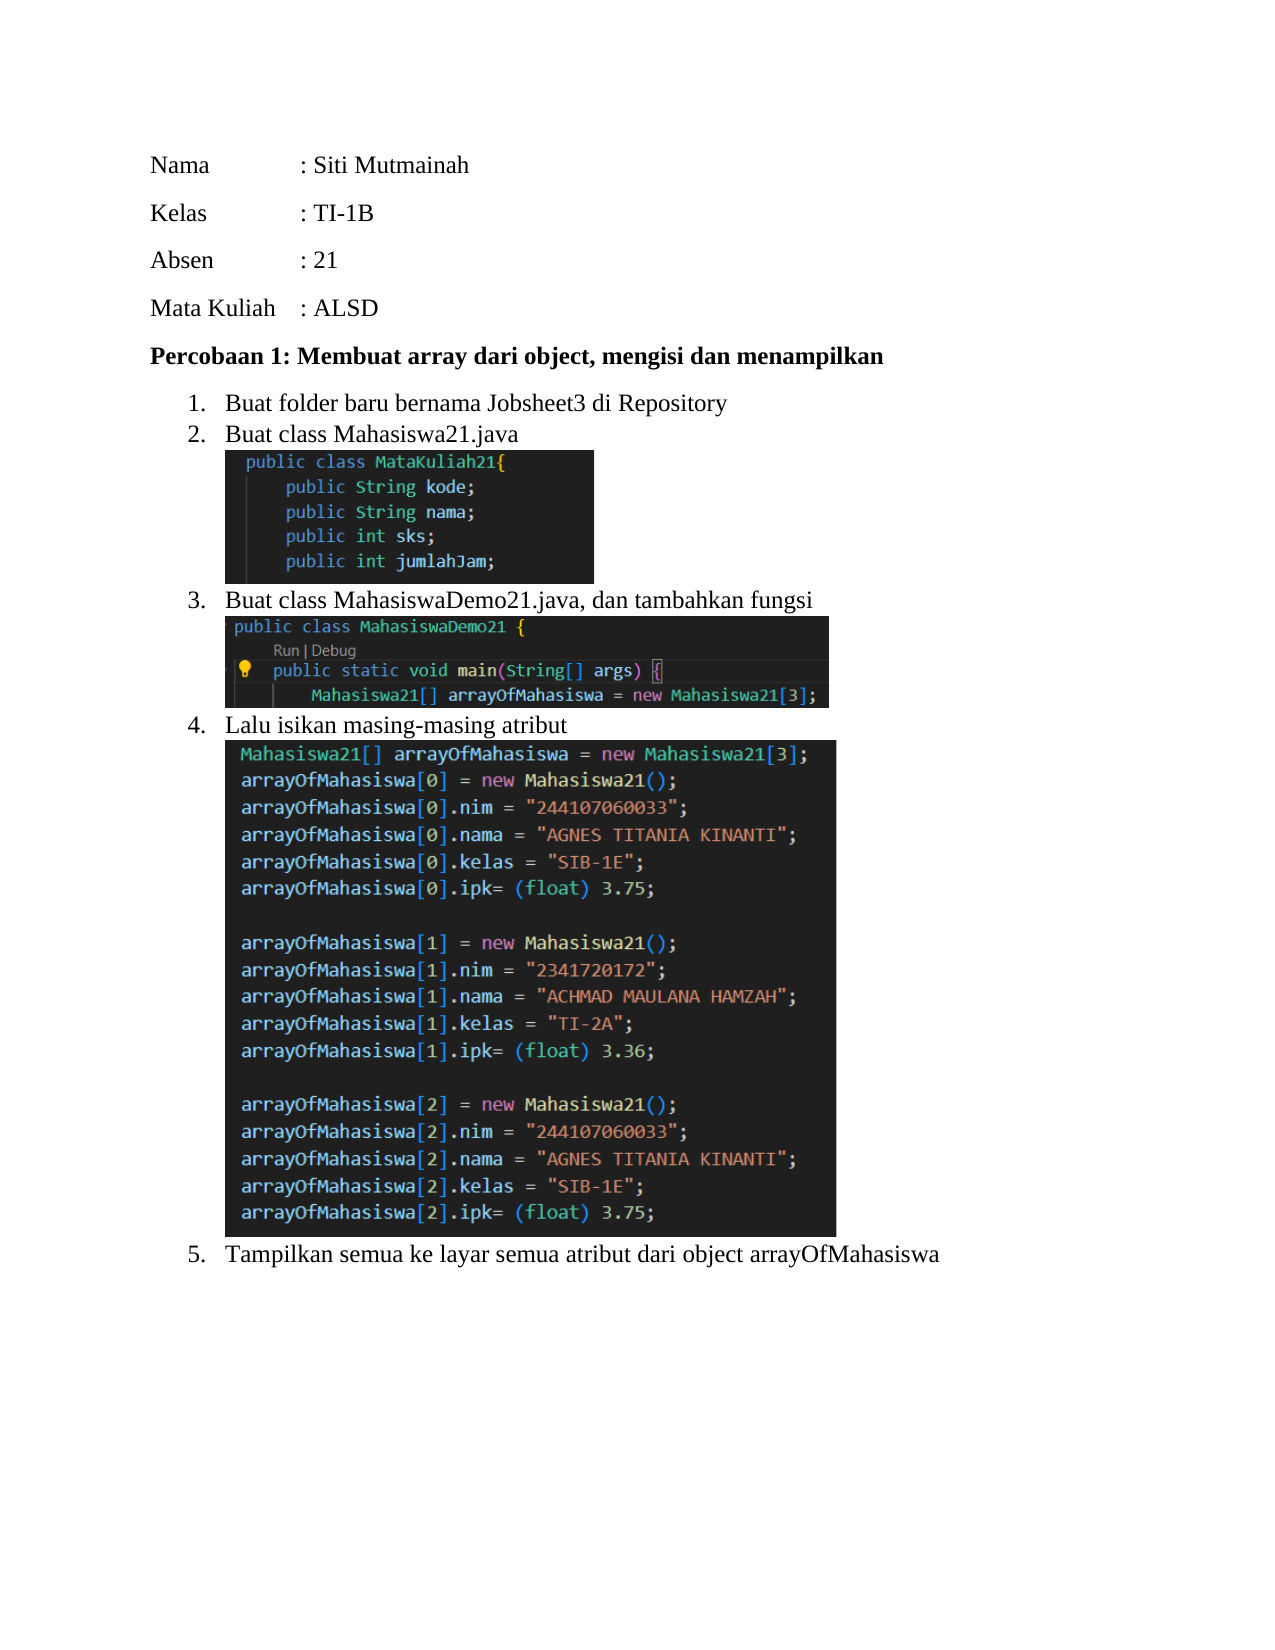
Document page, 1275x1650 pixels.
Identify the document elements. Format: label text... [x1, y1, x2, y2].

list Tampilkan semua ke layar semua atribut dari object arrayOfMahasiswa [187, 1239, 1125, 1267]
picture [225, 740, 837, 1237]
text Nama : Siti Mutmainah [150, 150, 1125, 179]
text Kelas : TI-1B [150, 198, 1125, 226]
text Percobaan 1: Membuat array dari object, mengisi dan menampilkan [150, 341, 1125, 369]
list Lalu isikan masing-masing atribut [187, 710, 1125, 738]
text Mata Kuliah : ALSD [150, 293, 1125, 322]
picture [225, 616, 829, 708]
list Buat class Mahasiswa21.java [187, 419, 1125, 448]
list Buat class MahasiswaDemo21.java, dan tambahkan fungsi [187, 586, 1125, 614]
text Absen : 21 [150, 245, 1125, 274]
picture [225, 450, 595, 584]
list Buat folder baru bernama Jobsheet3 di Repository [187, 388, 1125, 417]
